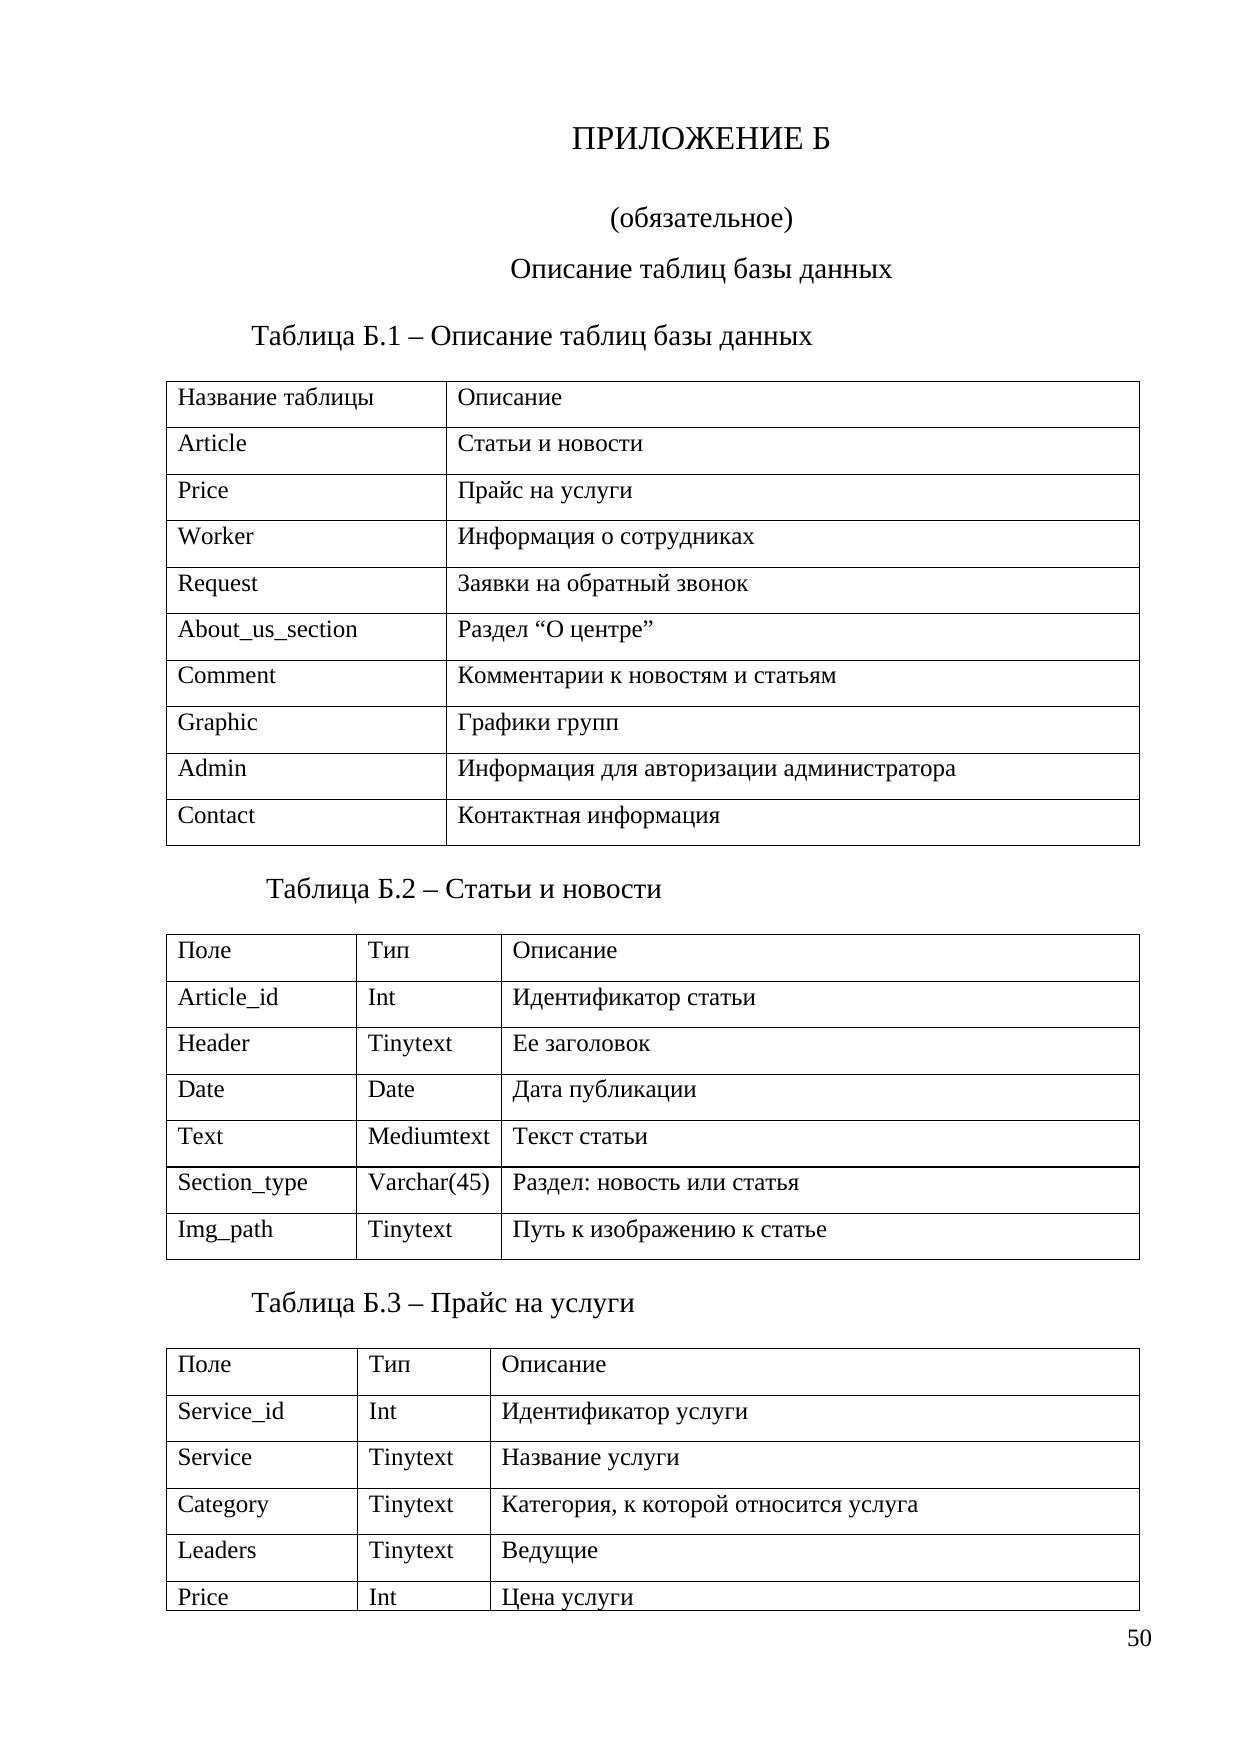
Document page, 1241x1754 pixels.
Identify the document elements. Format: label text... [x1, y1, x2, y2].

table_cell Header [167, 1028, 356, 1073]
table_cell Text [167, 1121, 356, 1166]
table_cell Tinytext [358, 1442, 490, 1488]
table_cell Информация для авторизации администратора [447, 754, 1139, 799]
table_cell Article [167, 428, 446, 474]
text (обязательное) [177, 201, 1152, 234]
table_cell Service_id [167, 1396, 357, 1441]
table_cell Ведущие [491, 1535, 1139, 1581]
table_header Поле [167, 935, 356, 981]
table_cell Admin [167, 754, 446, 799]
table_header Тип [358, 1349, 490, 1395]
table_cell Статьи и новости [447, 428, 1139, 474]
table_cell Varchar(45) [357, 1168, 501, 1213]
table_cell Request [167, 568, 446, 613]
table_header Описание [447, 382, 1139, 427]
table_cell Price [167, 475, 446, 520]
table_cell Путь к изображению к статье [502, 1214, 1139, 1259]
table_cell Категория, к которой относится услуга [491, 1489, 1139, 1534]
table_cell Date [357, 1075, 501, 1120]
table_cell About_us_section [167, 614, 446, 659]
table_cell Tinytext [358, 1535, 490, 1581]
table_header Название таблицы [167, 382, 446, 427]
table_cell Worker [167, 521, 446, 567]
table_cell Contact [167, 800, 446, 845]
table_cell Article_id [167, 982, 356, 1027]
table_cell Дата публикации [502, 1075, 1139, 1120]
table_header Описание [502, 935, 1139, 981]
table_cell Tinytext [357, 1214, 501, 1259]
table_cell Img_path [167, 1214, 356, 1259]
table_cell Текст статьи [502, 1121, 1139, 1166]
text Таблица Б.3 – Прайс на услуги [177, 1285, 1152, 1319]
table_header Поле [167, 1349, 357, 1395]
table_cell Раздел: новость или статья [502, 1168, 1139, 1213]
table_cell Service [167, 1442, 357, 1488]
table_cell Заявки на обратный звонок [447, 568, 1139, 613]
table_header Тип [357, 935, 501, 981]
table_cell Category [167, 1489, 357, 1534]
table_cell Int [357, 982, 501, 1027]
table_cell Контактная информация [447, 800, 1139, 845]
table_cell Date [167, 1075, 356, 1120]
table_cell Comment [167, 661, 446, 706]
table_cell Tinytext [358, 1489, 490, 1534]
table_header Описание [491, 1349, 1139, 1395]
subtitle ПРИЛОЖЕНИЕ Б [177, 118, 1152, 156]
table_cell Прайс на услуги [447, 475, 1139, 520]
table_cell Графики групп [447, 707, 1139, 752]
table_cell Int [358, 1582, 490, 1610]
table_cell Graphic [167, 707, 446, 752]
table_cell Tinytext [357, 1028, 501, 1073]
table_cell Ее заголовок [502, 1028, 1139, 1073]
text Описание таблиц базы данных [177, 251, 1152, 284]
table_cell Price [167, 1582, 357, 1610]
table_cell Section_type [167, 1168, 356, 1213]
table_cell Идентификатор услуги [491, 1396, 1139, 1441]
table_cell Название услуги [491, 1442, 1139, 1488]
table_cell Информация о сотрудниках [447, 521, 1139, 567]
table_cell Int [358, 1396, 490, 1441]
table_cell Цена услуги [491, 1582, 1139, 1610]
text Таблица Б.1 – Описание таблиц базы данных [177, 318, 1152, 351]
table_cell Leaders [167, 1535, 357, 1581]
table_cell Идентификатор статьи [502, 982, 1139, 1027]
table_cell Комментарии к новостям и статьям [447, 661, 1139, 706]
table_cell Mediumtext [357, 1121, 501, 1166]
table_cell Раздел “О центре” [447, 614, 1139, 659]
text Таблица Б.2 – Статьи и новости [177, 871, 1152, 905]
